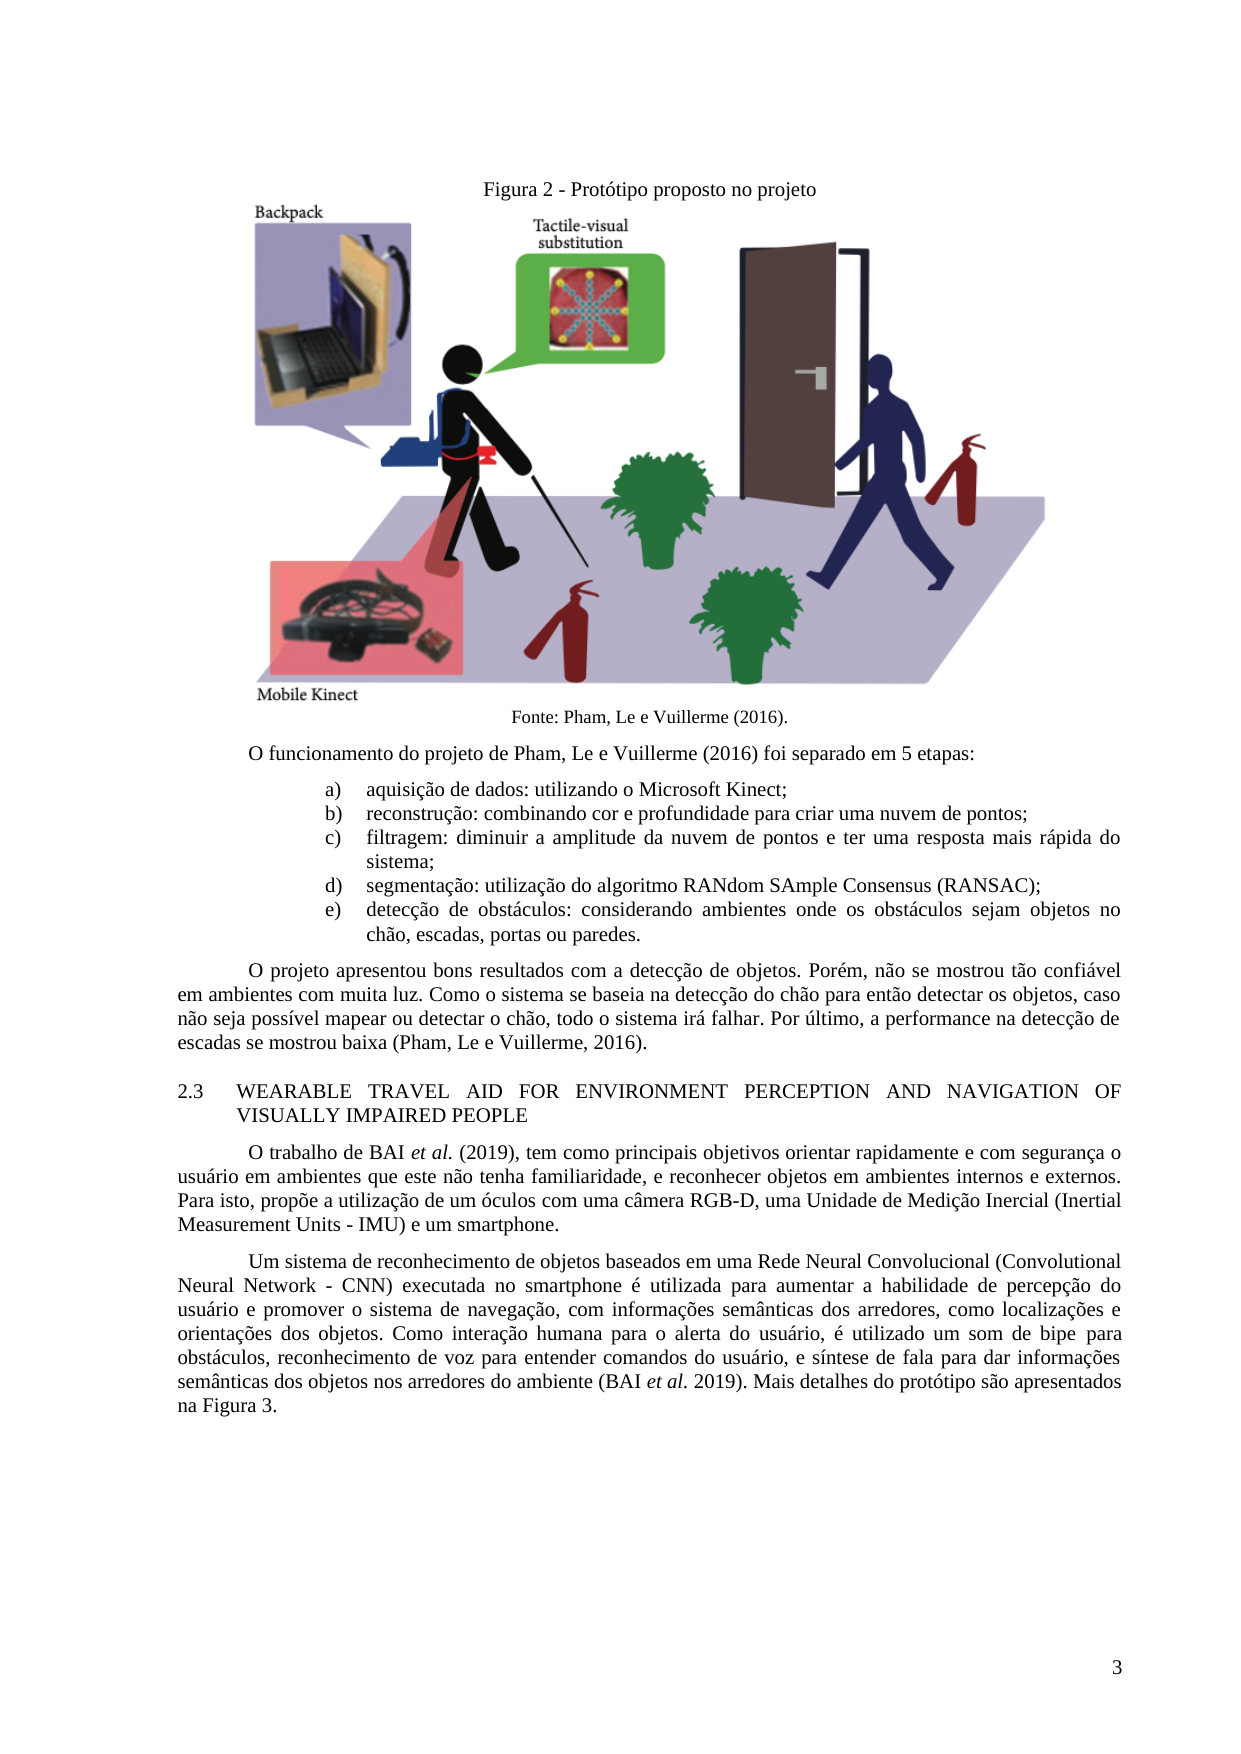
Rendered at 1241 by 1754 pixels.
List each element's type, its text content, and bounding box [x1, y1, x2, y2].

text O trabalho de BAI et al. (2019), tem como principais objetivos orientar rapidamente e com segurança o usuário em ambientes que este não tenha familiaridade, e reconhecer objetos em ambientes internos e externos. Para isto, propõe a utilização de um óculos com uma câmera RGB-D, uma Unidade de Medição Inercial (Inertial Measurement Units - IMU) e um smartphone. [177, 1140, 1122, 1236]
picture [252, 201, 1048, 707]
text filtragem: diminuir a amplitude da nuvem de pontos e ter uma resposta mais rápida do sistema; [325, 825, 1122, 873]
list aquisição de dados: utilizando o Microsoft Kinect; [325, 777, 1122, 801]
text segmentação: utilização do algoritmo RANdom SAmple Consensus (RANSAC); [325, 873, 1122, 897]
text O projeto apresentou bons resultados com a detecção de objetos. Porém, não se mostrou tão confiável em ambientes com muita luz. Como o sistema se baseia na detecção do chão para então detectar os objetos, caso não seja possível mapear ou detectar o chão, todo o sistema irá falhar. Por último, a performance na detecção de escadas se mostrou baixa (Pham, Le e Vuillerme, 2016). [177, 958, 1122, 1054]
text Um sistema de reconhecimento de objetos baseados em uma Rede Neural Convolucional (Convolutional Neural Network - CNN) executada no smartphone é utilizada para aumentar a habilidade de percepção do usuário e promover o sistema de navegação, com informações semânticas dos arredores, como localizações e orientações dos objetos. Como interação humana para o alerta do usuário, é utilizado um som de bipe para obstáculos, reconhecimento de voz para entender comandos do usuário, e síntese de fala para dar informações semânticas dos objetos nos arredores do ambiente (BAI et al. 2019). Mais detalhes do protótipo são apresentados na Figura 3. [177, 1249, 1122, 1417]
text O funcionamento do projeto de Pham, Le e Vuillerme (2016) foi separado em 5 etapas: [177, 741, 1122, 764]
text detecção de obstáculos: considerando ambientes onde os obstáculos sejam objetos no chão, escadas, portas ou paredes. [325, 897, 1122, 946]
text Fonte: Pham, Le e Vuillerme (2016). [177, 706, 1122, 728]
text reconstrução: combinando cor e profundidade para criar uma nuvem de pontos; [325, 801, 1122, 825]
subtitle Wearable Travel Aid for Environment Perception and Navigation of Visually Impaired People [177, 1079, 1122, 1127]
